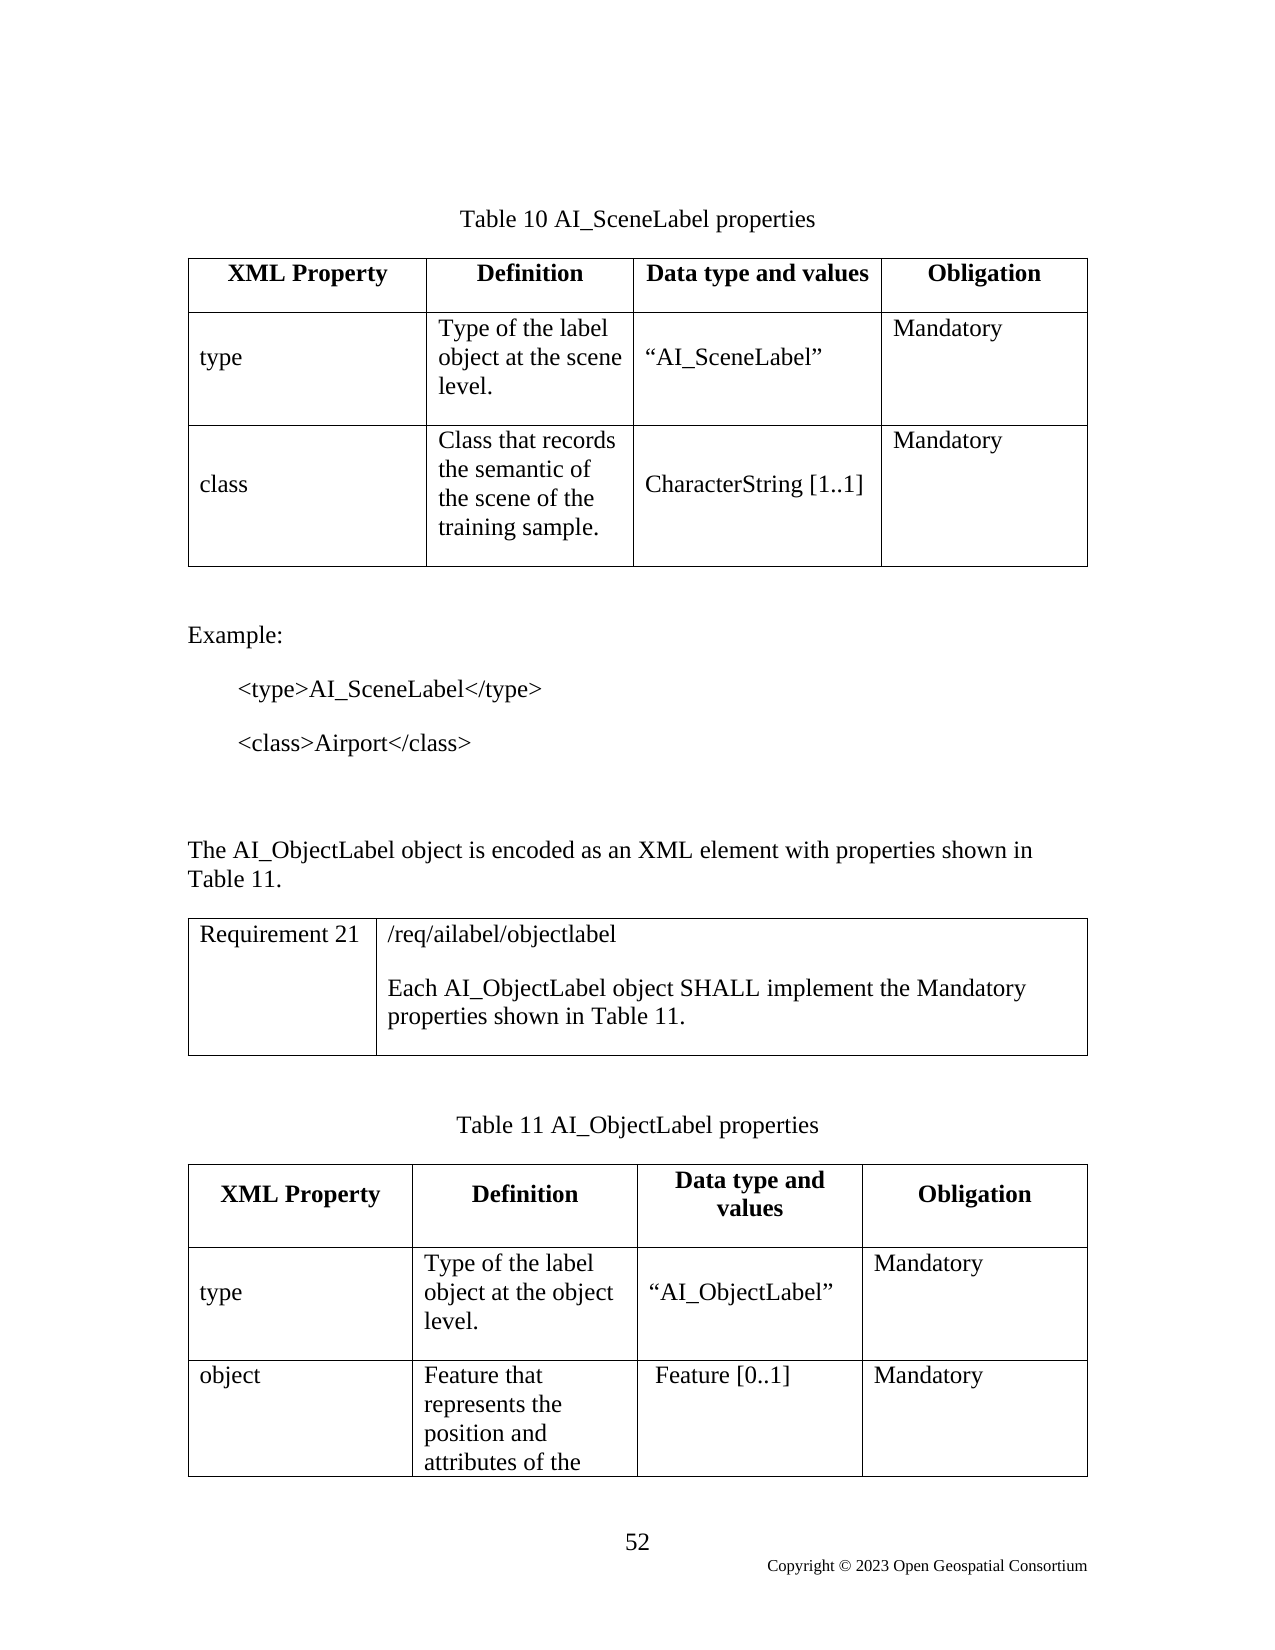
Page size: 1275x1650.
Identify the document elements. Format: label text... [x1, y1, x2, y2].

table_header Requirement 21 [189, 919, 376, 1055]
table_cell Mandatory [882, 426, 1087, 566]
table_header Data type and values [638, 1165, 862, 1247]
table_cell Feature [0..1] [638, 1361, 862, 1476]
table_header Definition [413, 1165, 637, 1247]
table_cell “AI_SceneLabel” [634, 313, 881, 424]
table_header Data type and values [634, 259, 881, 312]
text <class>Airport</class> [237, 728, 1087, 757]
table_header /req/ailabel/objectlabel Each AI_ObjectLabel object SHALL implement the Mandatory properties shown in Table 11. [377, 919, 1087, 1055]
table_cell class [189, 426, 426, 566]
table_cell type [189, 313, 426, 424]
table_cell type [189, 1248, 412, 1359]
table_header Obligation [863, 1165, 1087, 1247]
text Example: [187, 620, 1087, 649]
table_cell Class that records the semantic of the scene of the training sample. [427, 426, 633, 566]
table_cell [413, 1361, 637, 1476]
table_header Definition [427, 259, 633, 312]
table_cell object [189, 1361, 412, 1476]
text <type>AI_SceneLabel</type> [237, 674, 1087, 703]
table_cell Mandatory [882, 313, 1087, 424]
table_cell CharacterString [1..1] [634, 426, 881, 566]
table_header Obligation [882, 259, 1087, 312]
table_cell “AI_ObjectLabel” [638, 1248, 862, 1359]
table_cell Mandatory [863, 1361, 1087, 1476]
table_header XML Property [189, 259, 426, 312]
table_cell Type of the label object at the object level. [413, 1248, 637, 1359]
text Table 10 AI_SceneLabel properties [187, 204, 1087, 232]
table_header XML Property [189, 1165, 412, 1247]
text The AI_ObjectLabel object is encoded as an XML element with properties shown in Table 11. [187, 835, 1087, 893]
text Table 11 AI_ObjectLabel properties [187, 1110, 1087, 1139]
table_cell Mandatory [863, 1248, 1087, 1359]
table_cell Type of the label object at the scene level. [427, 313, 633, 424]
